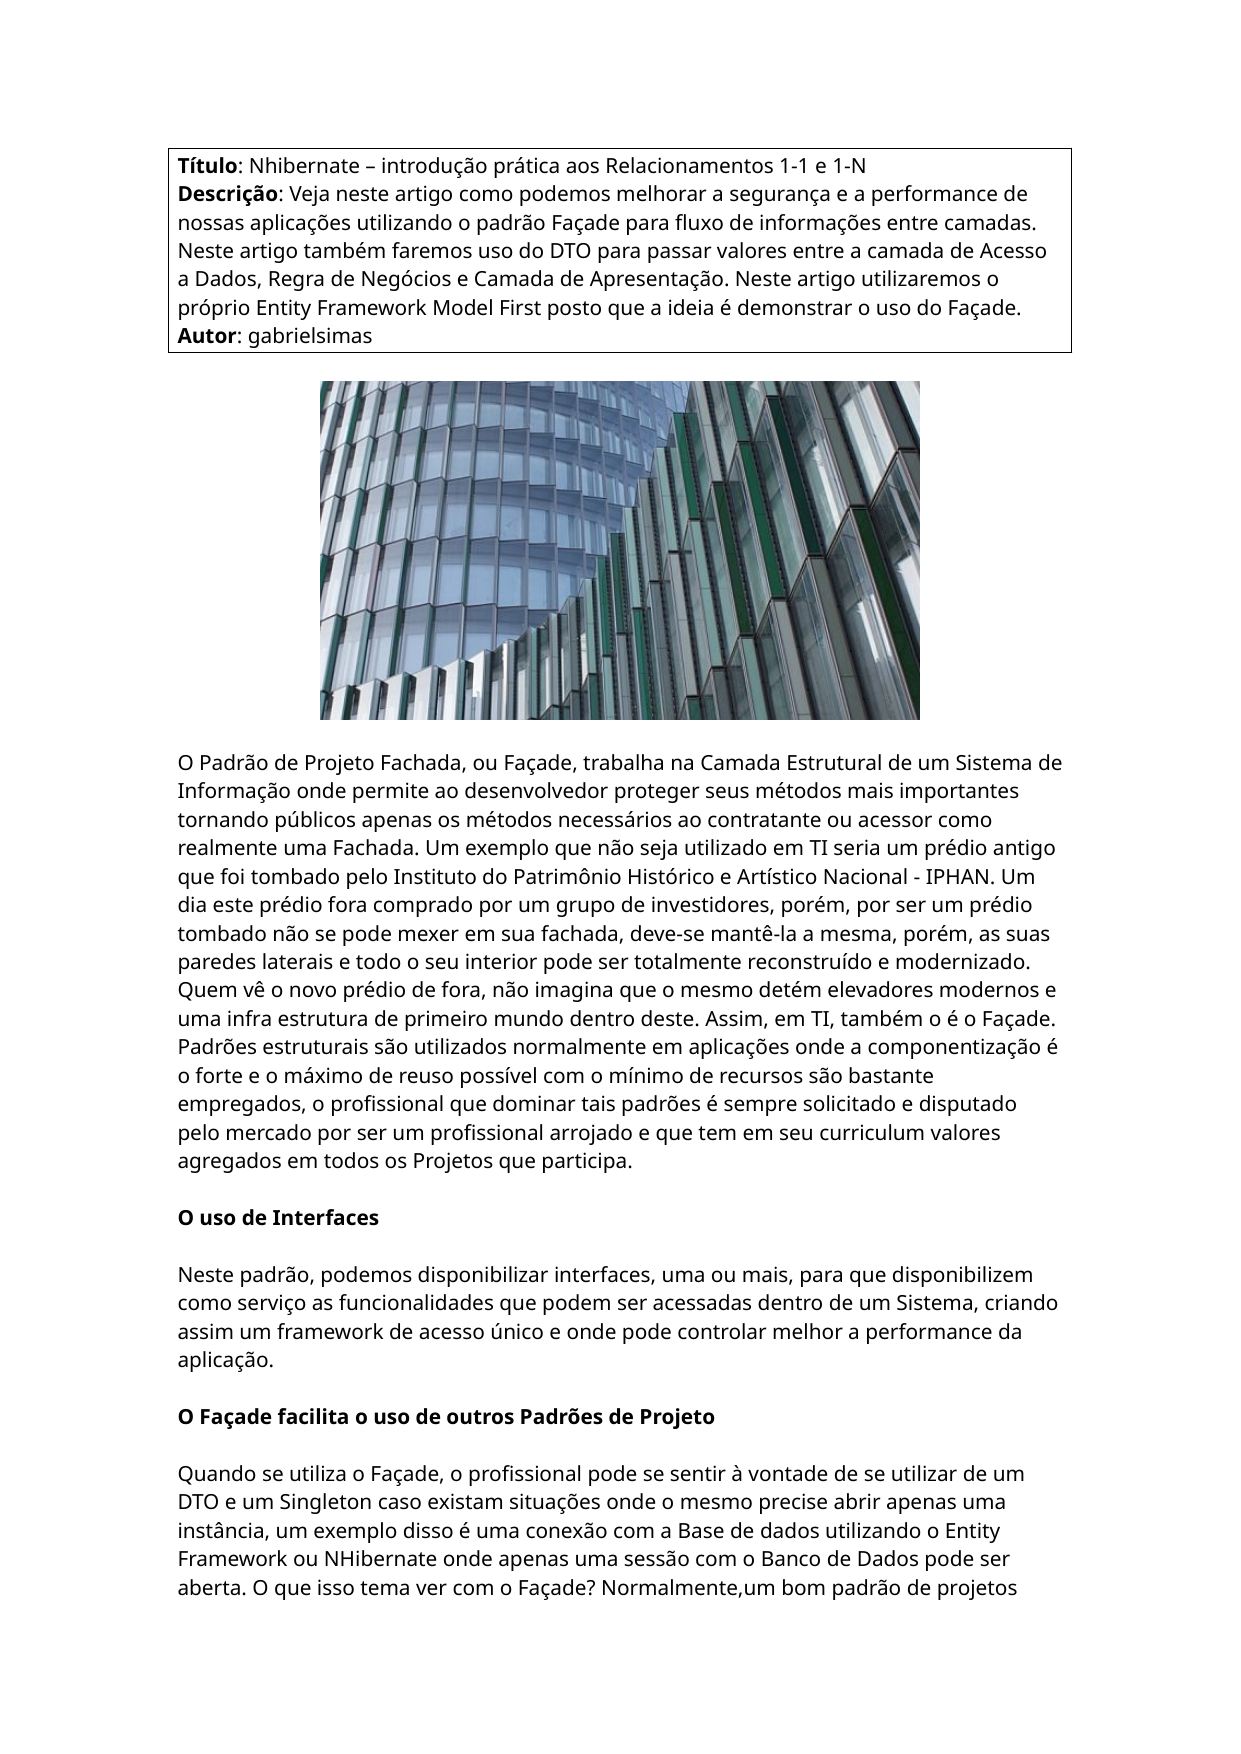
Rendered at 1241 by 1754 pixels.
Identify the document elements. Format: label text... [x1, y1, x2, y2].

text Autor: gabrielsimas [169, 318, 1071, 352]
text Padrões estruturais são utilizados normalmente em aplicações onde a componentização é o forte e o máximo de reuso possível com o mínimo de recursos são bastante empregados, o profissional que dominar tais padrões é sempre solicitado e disputado pelo mercado por ser um profissional arrojado e que tem em seu curriculum valores agregados em todos os Projetos que participa. [177, 1032, 1063, 1174]
text Descrição: Veja neste artigo como podemos melhorar a segurança e a performance de nossas aplicações utilizando o padrão Façade para fluxo de informações entre camadas. Neste artigo também faremos uso do DTO para passar valores entre a camada de Acesso a Dados, Regra de Negócios e Camada de Apresentação. Neste artigo utilizaremos o próprio Entity Framework Model First posto que a ideia é demonstrar o uso do Façade. [177, 179, 1063, 318]
text Título: Nhibernate – introdução prática aos Relacionamentos 1-1 e 1-N [169, 149, 1071, 179]
text O uso de Interfaces [177, 1203, 1063, 1231]
text Neste padrão, podemos disponibilizar interfaces, uma ou mais, para que disponibilizem como serviço as funcionalidades que podem ser acessadas dentro de um Sistema, criando assim um framework de acesso único e onde pode controlar melhor a performance da aplicação. [177, 1260, 1063, 1374]
text O Padrão de Projeto Fachada, ou Façade, trabalha na Camada Estrutural de um Sistema de Informação onde permite ao desenvolvedor proteger seus métodos mais importantes tornando públicos apenas os métodos necessários ao contratante ou acessor como realmente uma Fachada. Um exemplo que não seja utilizado em TI seria um prédio antigo que foi tombado pelo Instituto do Patrimônio Histórico e Artístico Nacional - IPHAN. Um dia este prédio fora comprado por um grupo de investidores, porém, por ser um prédio tombado não se pode mexer em sua fachada, deve-se mantê-la a mesma, porém, as suas paredes laterais e todo o seu interior pode ser totalmente reconstruído e modernizado. Quem vê o novo prédio de fora, não imagina que o mesmo detém elevadores modernos e uma infra estrutura de primeiro mundo dentro deste. Assim, em TI, também o é o Façade. [177, 748, 1063, 1032]
picture [320, 381, 920, 720]
text O Façade facilita o uso de outros Padrões de Projeto [177, 1402, 1063, 1431]
